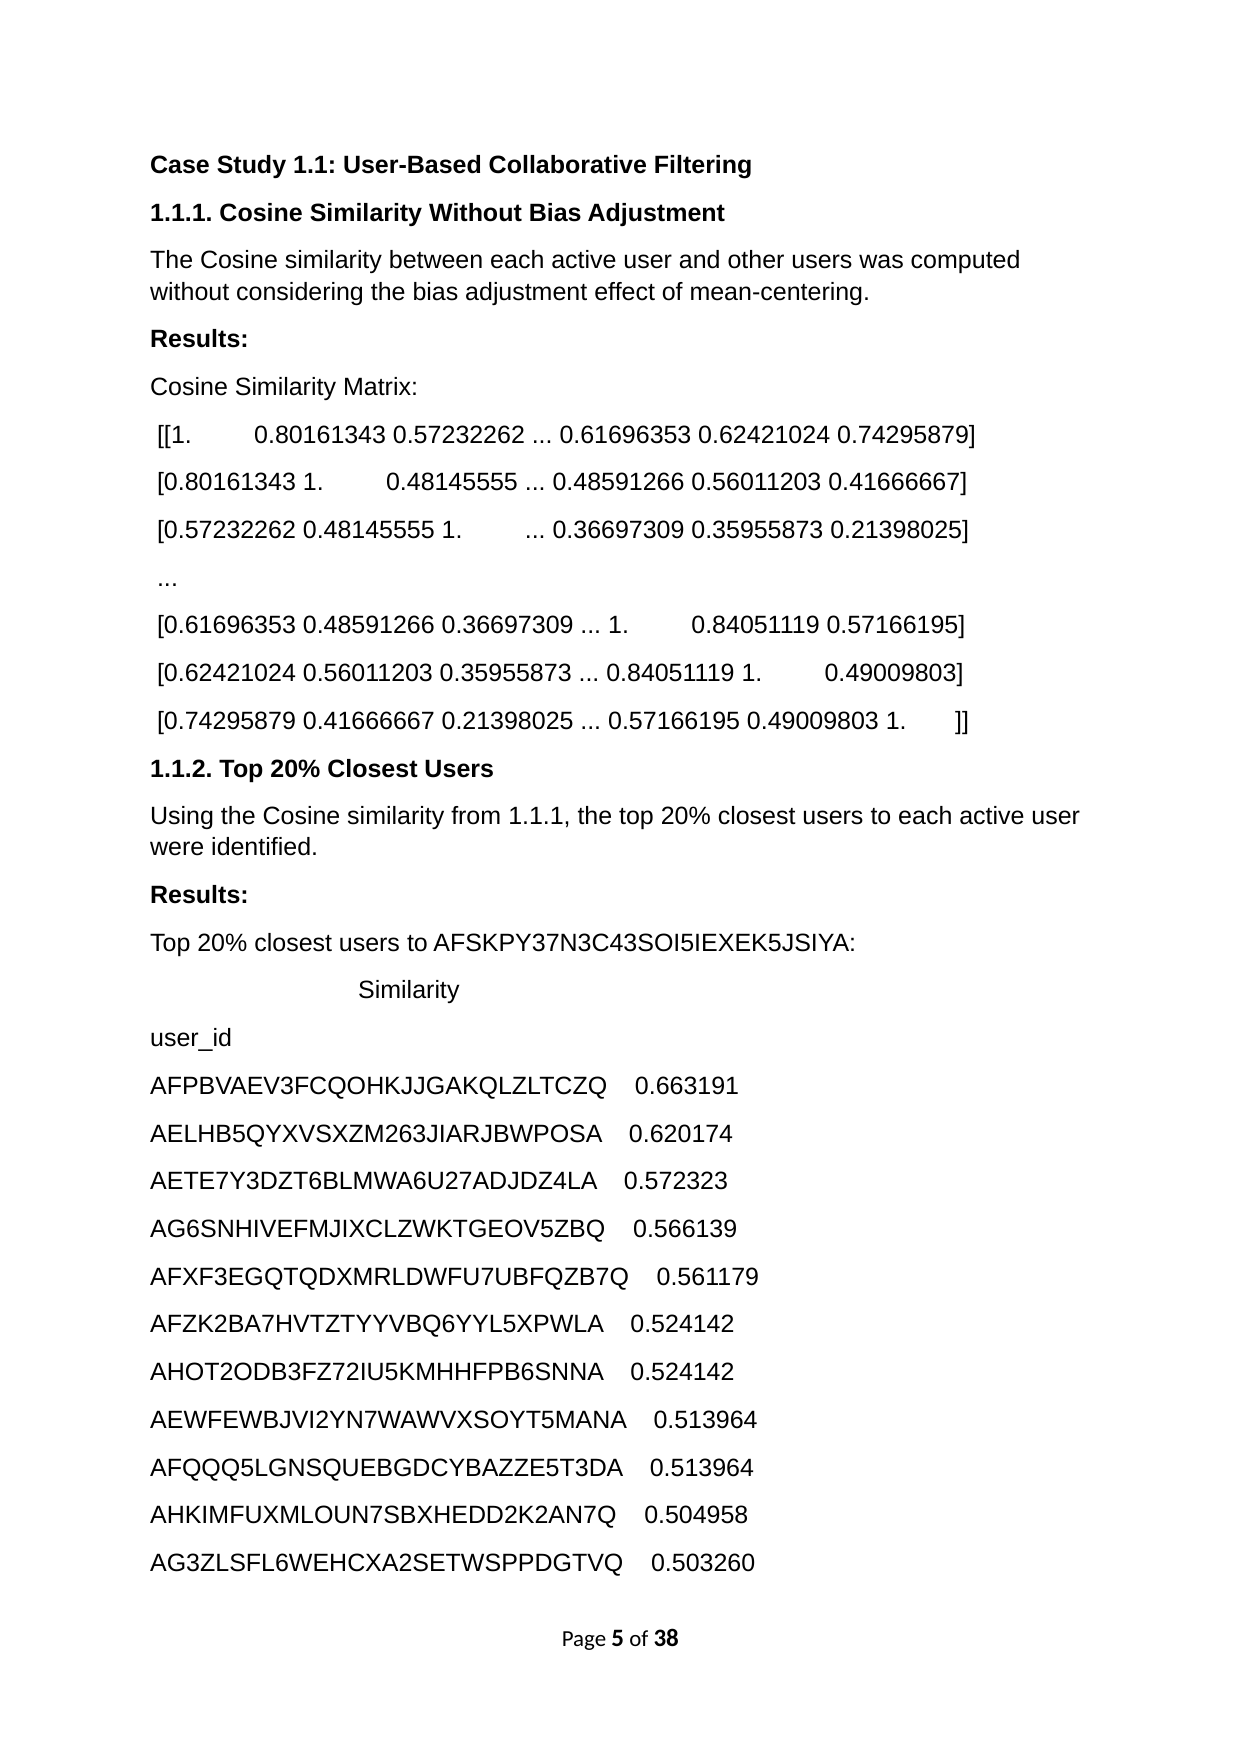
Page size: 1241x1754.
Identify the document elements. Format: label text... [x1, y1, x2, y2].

text Results: [150, 324, 1090, 353]
text Similarity [150, 975, 1090, 1004]
text AELHB5QYXVSXZM263JIARJBWPOSA 0.620174 [150, 1118, 1090, 1147]
text AFQQQ5LGNSQUEBGDCYBAZZE5T3DA 0.513964 [150, 1452, 1090, 1481]
text The Cosine similarity between each active user and other users was computed without considering the bias adjustment effect of mean-centering. [150, 245, 1090, 305]
text user_id [150, 1023, 1090, 1052]
text [0.74295879 0.41666667 0.21398025 ... 0.57166195 0.49009803 1. ]] [150, 706, 1090, 734]
text Case Study 1.1: User-Based Collaborative Filtering [150, 150, 1090, 179]
text AFXF3EGQTQDXMRLDWFU7UBFQZB7Q 0.561179 [150, 1262, 1090, 1290]
text [0.57232262 0.48145555 1. ... 0.36697309 0.35955873 0.21398025] [150, 515, 1090, 544]
text Cosine Similarity Matrix: [150, 372, 1090, 401]
text AFPBVAEV3FCQOHKJJGAKQLZLTCZQ 0.663191 [150, 1071, 1090, 1099]
text 1.1.2. Top 20% Closest Users [150, 753, 1090, 782]
text AEWFEWBJVI2YN7WAWVXSOYT5MANA 0.513964 [150, 1405, 1090, 1433]
text [[1. 0.80161343 0.57232262 ... 0.61696353 0.62421024 0.74295879] [150, 419, 1090, 448]
text AFZK2BA7HVTZTYYVBQ6YYL5XPWLA 0.524142 [150, 1309, 1090, 1338]
text AETE7Y3DZT6BLMWA6U27ADJDZ4LA 0.572323 [150, 1166, 1090, 1195]
text ... [150, 563, 1090, 591]
text AG3ZLSFL6WEHCXA2SETWSPPDGTVQ 0.503260 [150, 1548, 1090, 1577]
text Using the Cosine similarity from 1.1.1, the top 20% closest users to each active user were identified. [150, 801, 1090, 861]
text Top 20% closest users to AFSKPY37N3C43SOI5IEXEK5JSIYA: [150, 928, 1090, 956]
text [0.80161343 1. 0.48145555 ... 0.48591266 0.56011203 0.41666667] [150, 467, 1090, 496]
text [0.61696353 0.48591266 0.36697309 ... 1. 0.84051119 0.57166195] [150, 610, 1090, 639]
text AHKIMFUXMLOUN7SBXHEDD2K2AN7Q 0.504958 [150, 1500, 1090, 1529]
text [0.62421024 0.56011203 0.35955873 ... 0.84051119 1. 0.49009803] [150, 658, 1090, 687]
text AG6SNHIVEFMJIXCLZWKTGEOV5ZBQ 0.566139 [150, 1214, 1090, 1243]
text AHOT2ODB3FZ72IU5KMHHFPB6SNNA 0.524142 [150, 1357, 1090, 1386]
text 1.1.1. Cosine Similarity Without Bias Adjustment [150, 198, 1090, 226]
text Results: [150, 880, 1090, 909]
